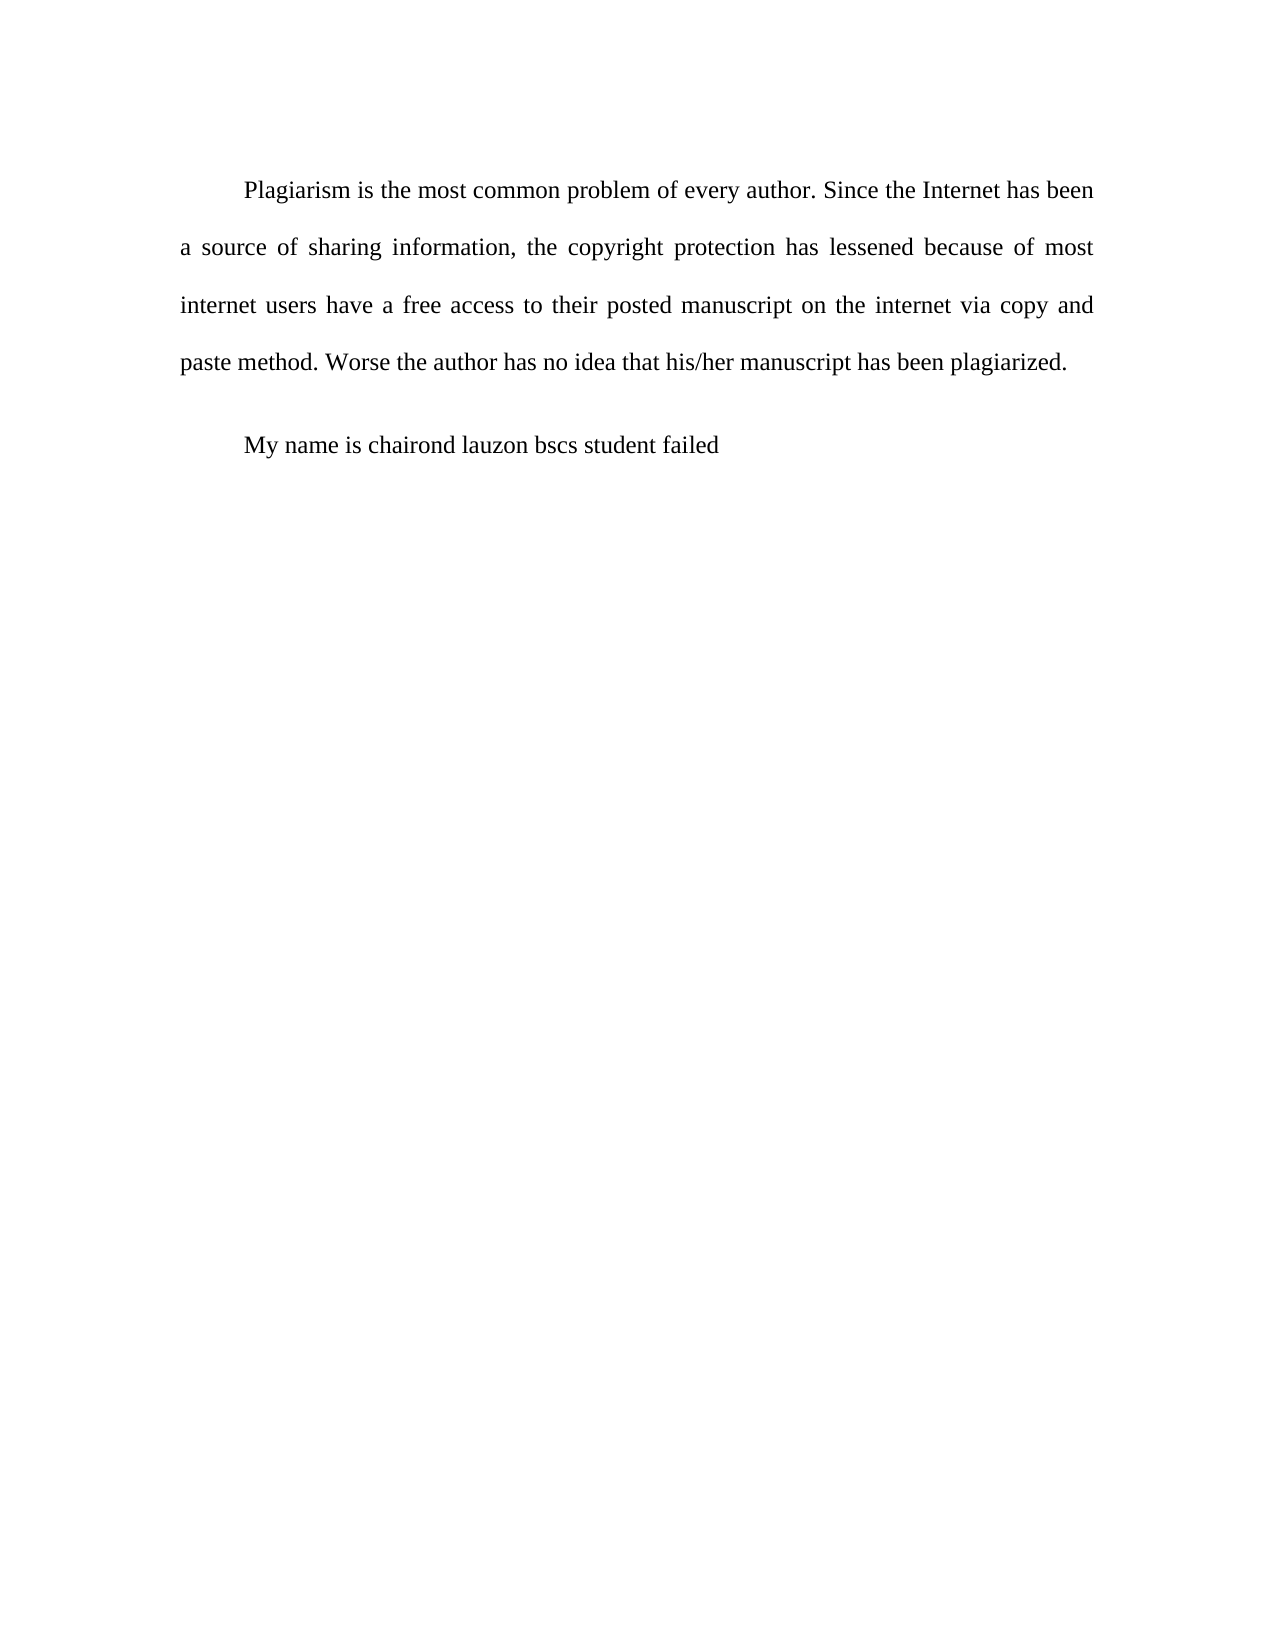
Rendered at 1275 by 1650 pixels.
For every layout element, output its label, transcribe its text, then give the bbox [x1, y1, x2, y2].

text My name is chairond lauzon bscs student failed [180, 430, 1095, 459]
text Plagiarism is the most common problem of every author. Since the Internet has been a source of sharing information, the copyright protection has lessened because of most internet users have a free access to their posted manuscript on the internet via copy and paste method. Worse the author has no idea that his/her manuscript has been plagiarized. [180, 175, 1095, 376]
